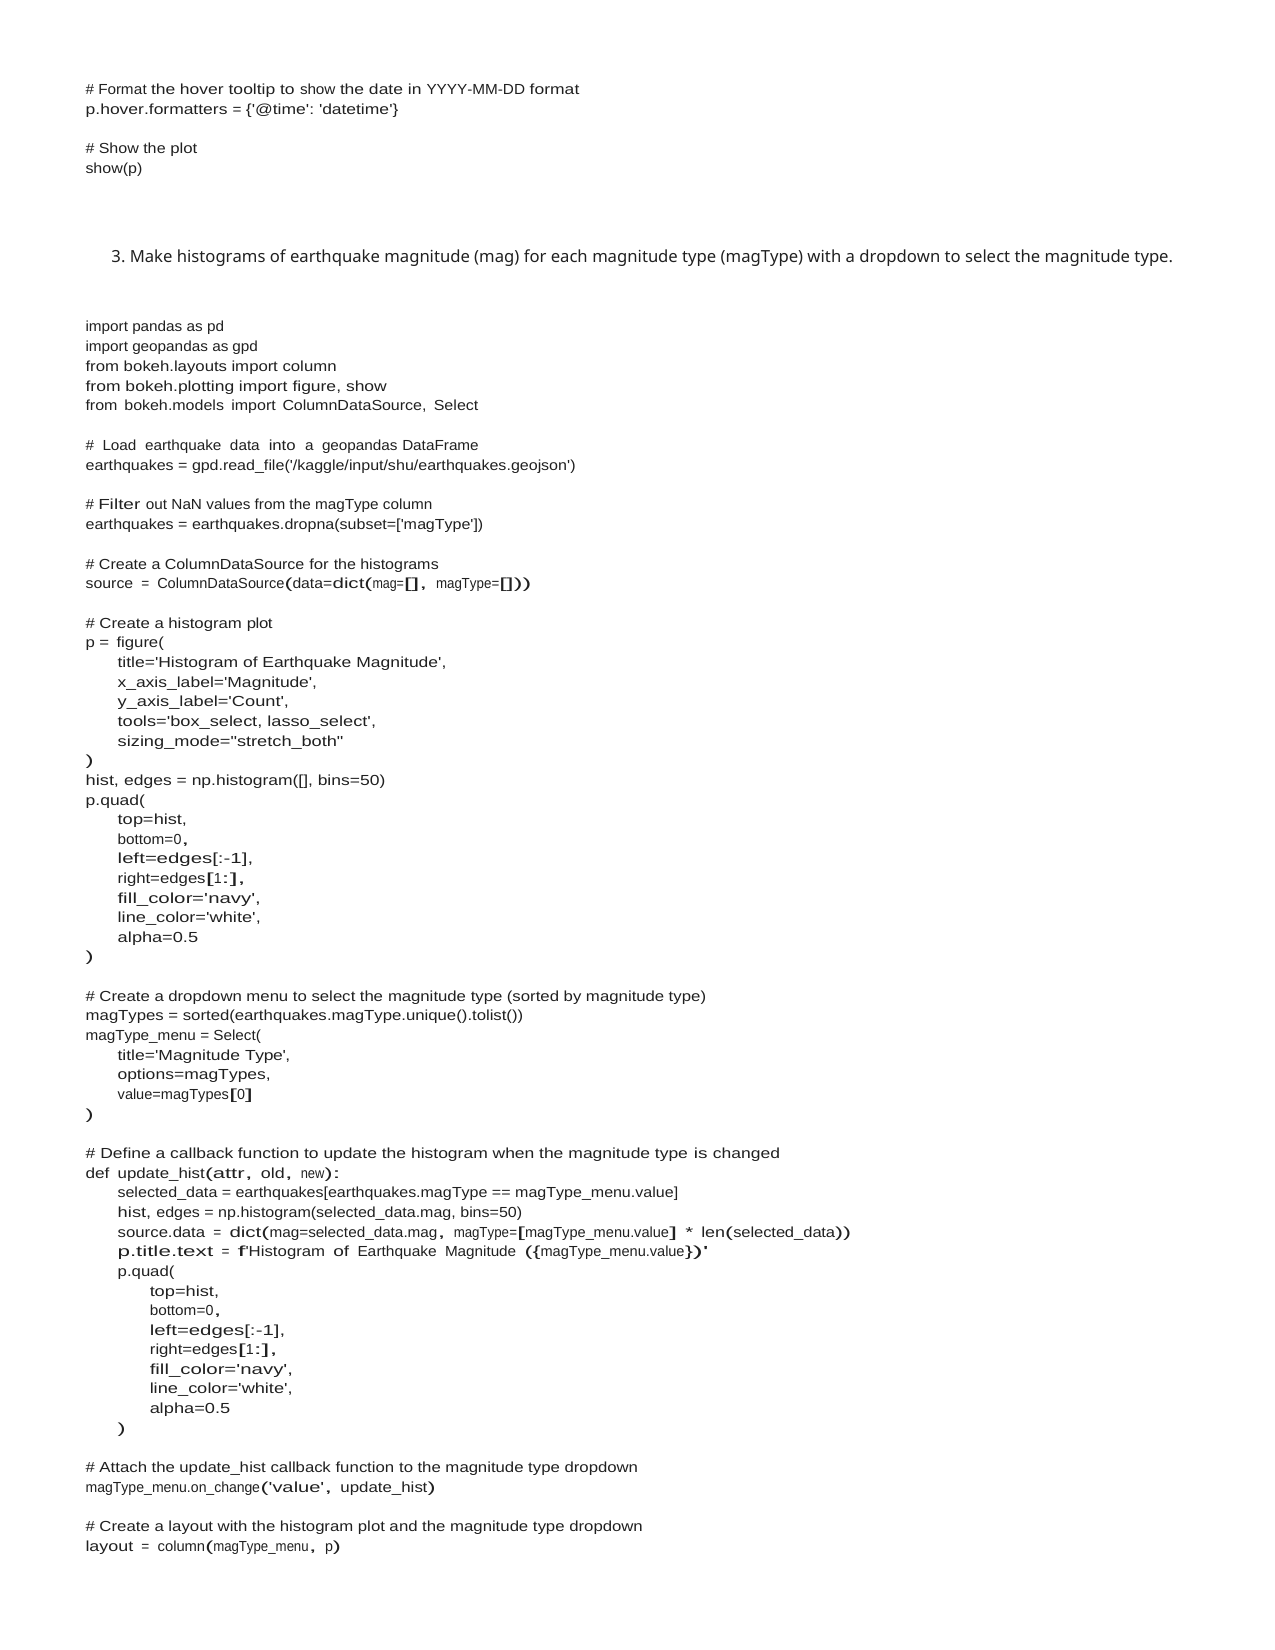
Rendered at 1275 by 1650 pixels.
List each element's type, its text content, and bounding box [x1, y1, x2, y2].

text # Create a dropdown menu to select the magnitude type (sorted by magnitude type) magTypes = sorted(earthquakes.magType.unique().tolist()) [85, 987, 775, 1024]
text value=magTypes[0] [117, 1086, 1227, 1102]
text left=edges[:-1], right=edges[1:], fill_color='navy', [149, 1321, 295, 1377]
text # Create a layout with the histogram plot and the magnitude type dropdown layout = column(magType_menu, p) [85, 1518, 672, 1554]
text top=hist, bottom=0, [149, 1282, 224, 1319]
text from bokeh.plotting import figure, show [85, 377, 1227, 394]
text earthquakes = gpd.read_file('/kaggle/input/shu/earthquakes.geojson') [85, 456, 1227, 473]
text # Create a ColumnDataSource for the histograms [85, 555, 1227, 572]
text line_color='white', alpha=0.5 [149, 1380, 352, 1417]
text # Attach the update_hist callback function to the magnitude type dropdown magType_menu.on_change('value', update_hist) [85, 1459, 801, 1495]
text import geopandas as gpd [85, 338, 1227, 354]
text import pandas as pd [85, 318, 1227, 335]
text y_axis_label='Count', [117, 693, 1227, 710]
text selected_data = earthquakes[earthquakes.magType == magType_menu.value] hist, edges = np.histogram(selected_data.mag, bins=50) [117, 1184, 681, 1221]
text from bokeh.layouts import column [85, 357, 1227, 374]
text hist, edges = np.histogram([], bins=50) p.quad( [85, 772, 431, 808]
text # Format the hover tooltip to show the date in YYYY-MM-DD format p.hover.formatters = {'@time': 'datetime'} [85, 81, 672, 117]
text title='Magnitude Type', options=magTypes, [117, 1046, 352, 1083]
text source.data = dict(mag=selected_data.mag, magType=[magType_menu.value] * len(selected_data)) p.title.text = f'Histogram of Earthquake Magnitude ({magType_menu.value})' [117, 1223, 856, 1260]
text source = ColumnDataSource(data=dict(mag=[], magType=[])) [85, 575, 1227, 592]
text earthquakes = earthquakes.dropna(subset=['magType']) [85, 516, 1227, 532]
text line_color='white', alpha=0.5 [117, 909, 304, 945]
text title='Histogram of Earthquake Magnitude', x_axis_label='Magnitude', [117, 654, 539, 690]
text # Load earthquake data into a geopandas DataFrame [85, 437, 1227, 453]
text top=hist, bottom=0, [117, 811, 192, 847]
text # Show the plot show(p) [85, 140, 224, 176]
text left=edges[:-1], right=edges[1:], fill_color='navy', [117, 850, 263, 906]
text magType_menu = Select( [85, 1027, 1227, 1043]
text # Create a histogram plot p = figure( [85, 614, 281, 651]
text ) [85, 752, 1227, 769]
text ) [117, 1419, 1227, 1436]
text from bokeh.models import ColumnDataSource, Select [85, 397, 1227, 414]
text ) [85, 1105, 1227, 1122]
text p.quad( [117, 1262, 1227, 1279]
text # Define a callback function to update the histogram when the magnitude type is changed def update_hist(attr, old, new): [85, 1145, 801, 1181]
subtitle 3. Make histograms of earthquake magnitude (mag) for each magnitude type (magType) with a dropdown to select the magnitude type. [111, 245, 1227, 268]
text ) [85, 948, 1227, 965]
text tools='box_select, lasso_select', sizing_mode="stretch_both" [117, 713, 539, 749]
text # Filter out NaN values from the magType column [85, 496, 1227, 513]
